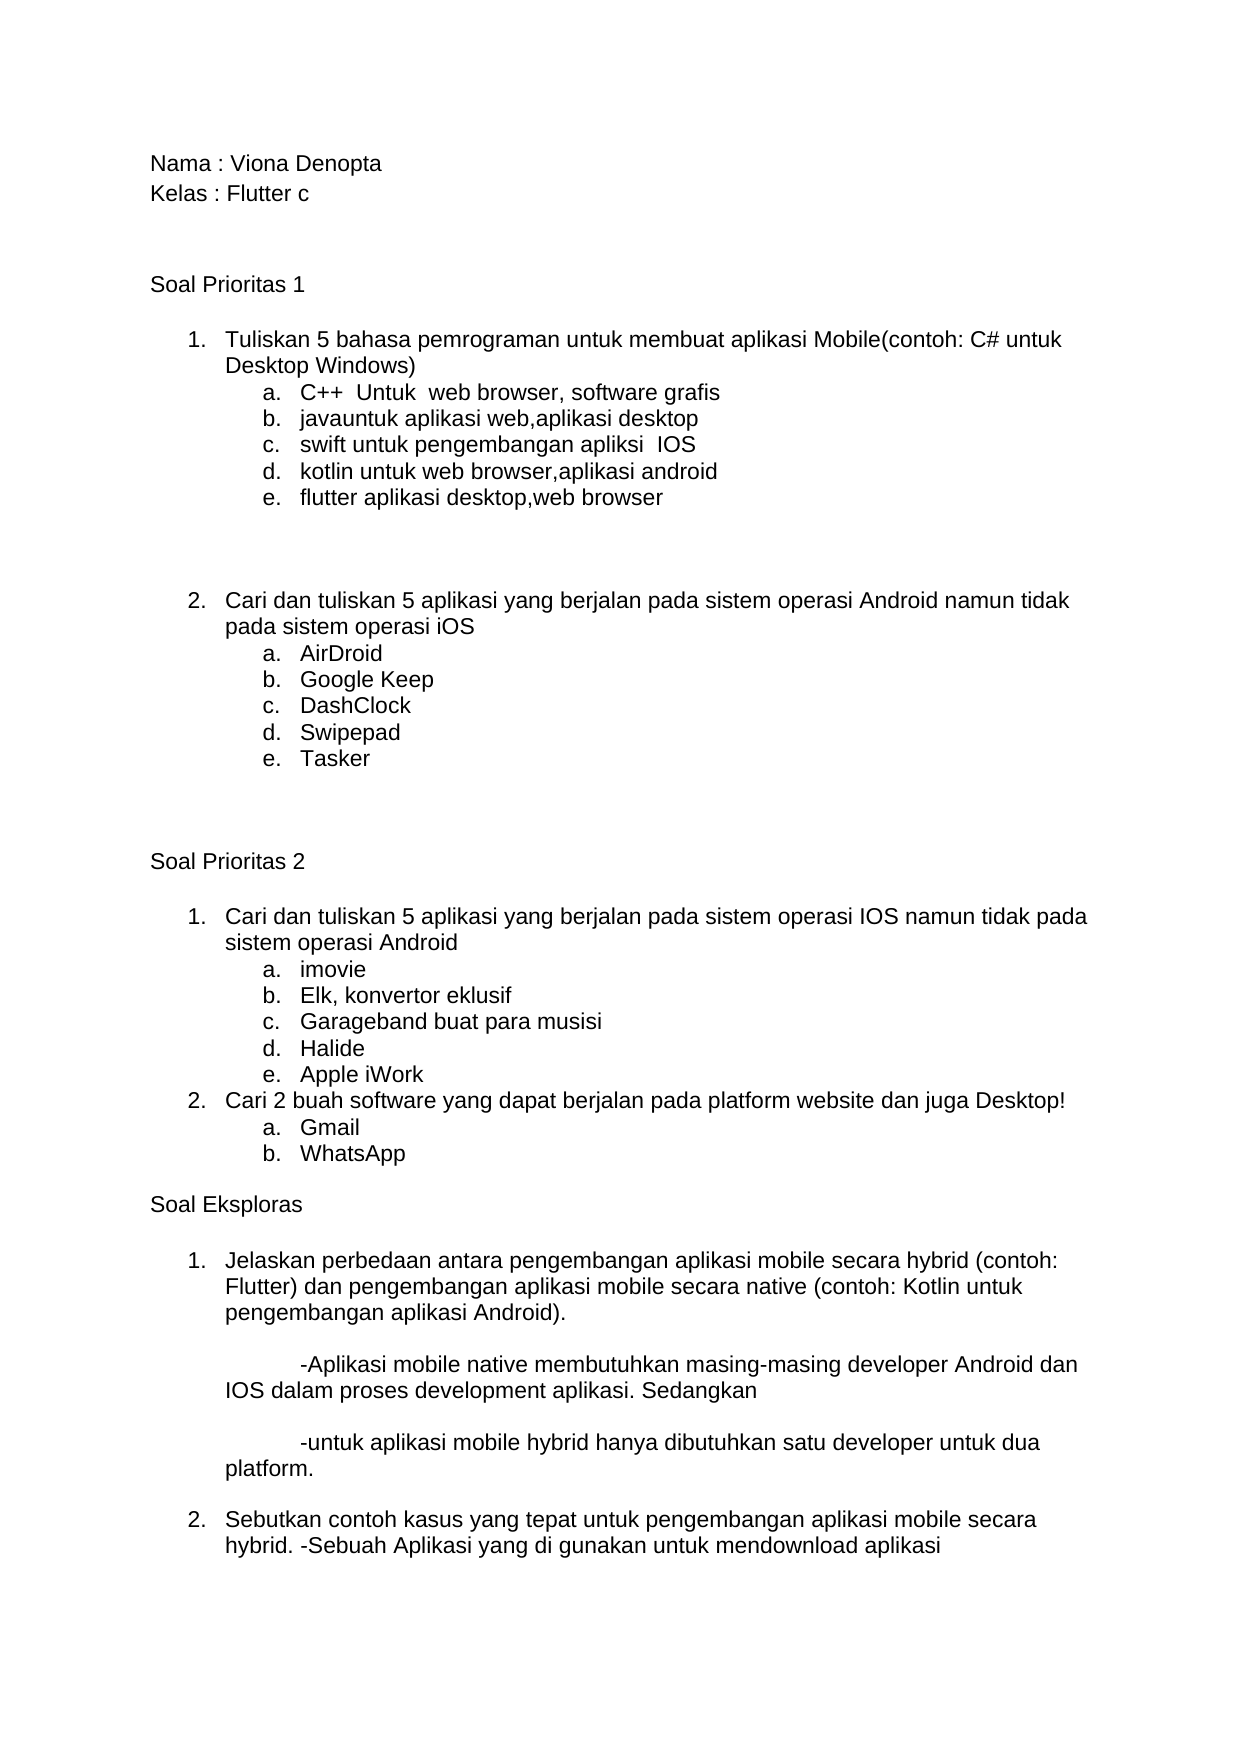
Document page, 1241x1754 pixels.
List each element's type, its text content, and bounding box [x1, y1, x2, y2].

list kotlin untuk web browser,aplikasi android [262, 458, 1090, 484]
list Apple iWork [262, 1061, 1090, 1087]
list AirDroid [262, 639, 1090, 666]
list Tuliskan 5 bahasa pemrograman untuk membuat aplikasi Mobile(contoh: C# untuk Desktop Windows) [187, 326, 1090, 379]
list swift untuk pengembangan apliksi IOS [262, 431, 1090, 458]
list javauntuk aplikasi web,aplikasi desktop [262, 405, 1090, 431]
list DashClock [262, 692, 1090, 719]
list Garageband buat para musisi [262, 1008, 1090, 1035]
list Cari 2 buah software yang dapat berjalan pada platform website dan juga Desktop! [187, 1087, 1090, 1114]
text Soal Prioritas 1 [150, 271, 1090, 297]
list C++ Untuk web browser, software grafis [262, 379, 1090, 405]
text Kelas : Flutter c [150, 180, 1090, 207]
list Elk, konvertor eklusif [262, 982, 1090, 1008]
list Cari dan tuliskan 5 aplikasi yang berjalan pada sistem operasi Android namun tidak pada sistem operasi iOS [187, 587, 1090, 639]
list flutter aplikasi desktop,web browser [262, 484, 1090, 511]
text Nama : Viona Denopta [150, 150, 1090, 176]
list Halide [262, 1035, 1090, 1061]
list Cari dan tuliskan 5 aplikasi yang berjalan pada sistem operasi IOS namun tidak pada sistem operasi Android [187, 903, 1090, 956]
list Gmail [262, 1114, 1090, 1140]
list Jelaskan perbedaan antara pengembangan aplikasi mobile secara hybrid (contoh: Flutter) dan pengembangan aplikasi mobile secara native (contoh: Kotlin untuk pengembangan aplikasi Android). [187, 1247, 1090, 1326]
list imovie [262, 956, 1090, 982]
text -Aplikasi mobile native membutuhkan masing-masing developer Android dan IOS dalam proses development aplikasi. Sedangkan [225, 1351, 1090, 1403]
list Google Keep [262, 666, 1090, 692]
list Tasker [262, 745, 1090, 771]
list Sebutkan contoh kasus yang tepat untuk pengembangan aplikasi mobile secara hybrid. -Sebuah Aplikasi yang di gunakan untuk mendownload aplikasi [187, 1506, 1090, 1559]
text Soal Eksploras [150, 1191, 1090, 1218]
list WhatsApp [262, 1140, 1090, 1166]
text Soal Prioritas 2 [150, 848, 1090, 874]
text -untuk aplikasi mobile hybrid hanya dibutuhkan satu developer untuk dua platform. [225, 1428, 1090, 1481]
list Swipepad [262, 719, 1090, 745]
